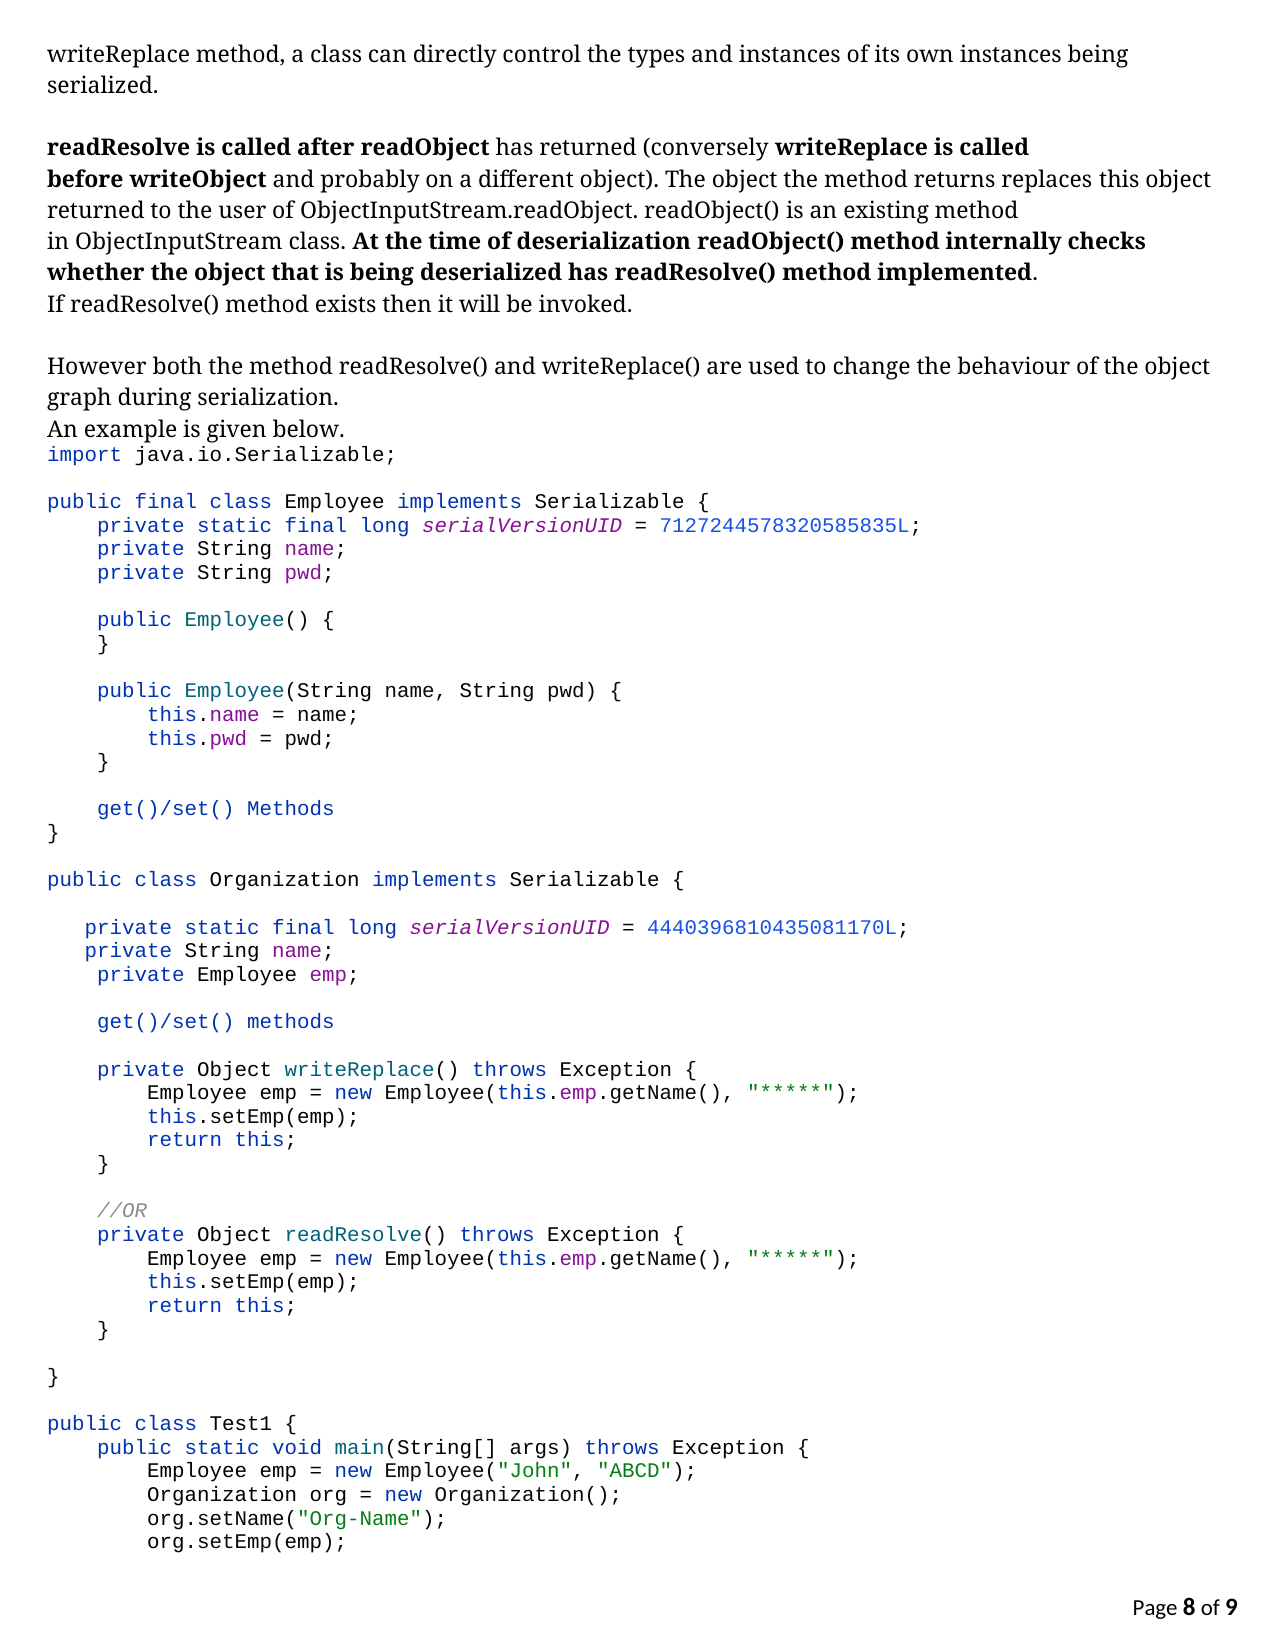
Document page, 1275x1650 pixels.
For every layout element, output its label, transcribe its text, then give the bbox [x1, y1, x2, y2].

text public class Organization implements Serializable { private static final long serialVersionUID = 4440396810435081170L; private String name; private Employee emp; get()/set() methods [47, 846, 1237, 1035]
text private Object writeReplace() throws Exception { Employee emp = new Employee(this.emp.getName(), "*****"); this.setEmp(emp); return this; } //OR private Object readResolve() throws Exception { Employee emp = new Employee(this.emp.getName(), "*****"); this.setEmp(emp); return this; } } [47, 1058, 1237, 1389]
text However both the method readResolve() and writeReplace() are used to change the behaviour of the object graph during serialization. [47, 350, 1237, 412]
text readResolve is called after readObject has returned (conversely writeReplace is called before writeObject and probably on a different object). The object the method returns replaces this object returned to the user of ObjectInputStream.readObject. readObject() is an existing method in ObjectInputStream class. At the time of deserialization readObject() method internally checks whether the object that is being deserialized has readResolve() method implemented. If readResolve() method exists then it will be invoked. [47, 131, 1237, 319]
text An example is given below. [47, 412, 1237, 444]
text } [47, 822, 1237, 846]
text import java.io.Serializable; public final class Employee implements Serializable { private static final long serialVersionUID = 7127244578320585835L; private String name; private String pwd; public Employee() { } public Employee(String name, String pwd) { this.name = name; this.pwd = pwd; } get()/set() Methods [47, 444, 1237, 822]
text writeReplace method, a class can directly control the types and instances of its own instances being serialized. [47, 37, 1237, 100]
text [47, 1413, 1237, 1579]
